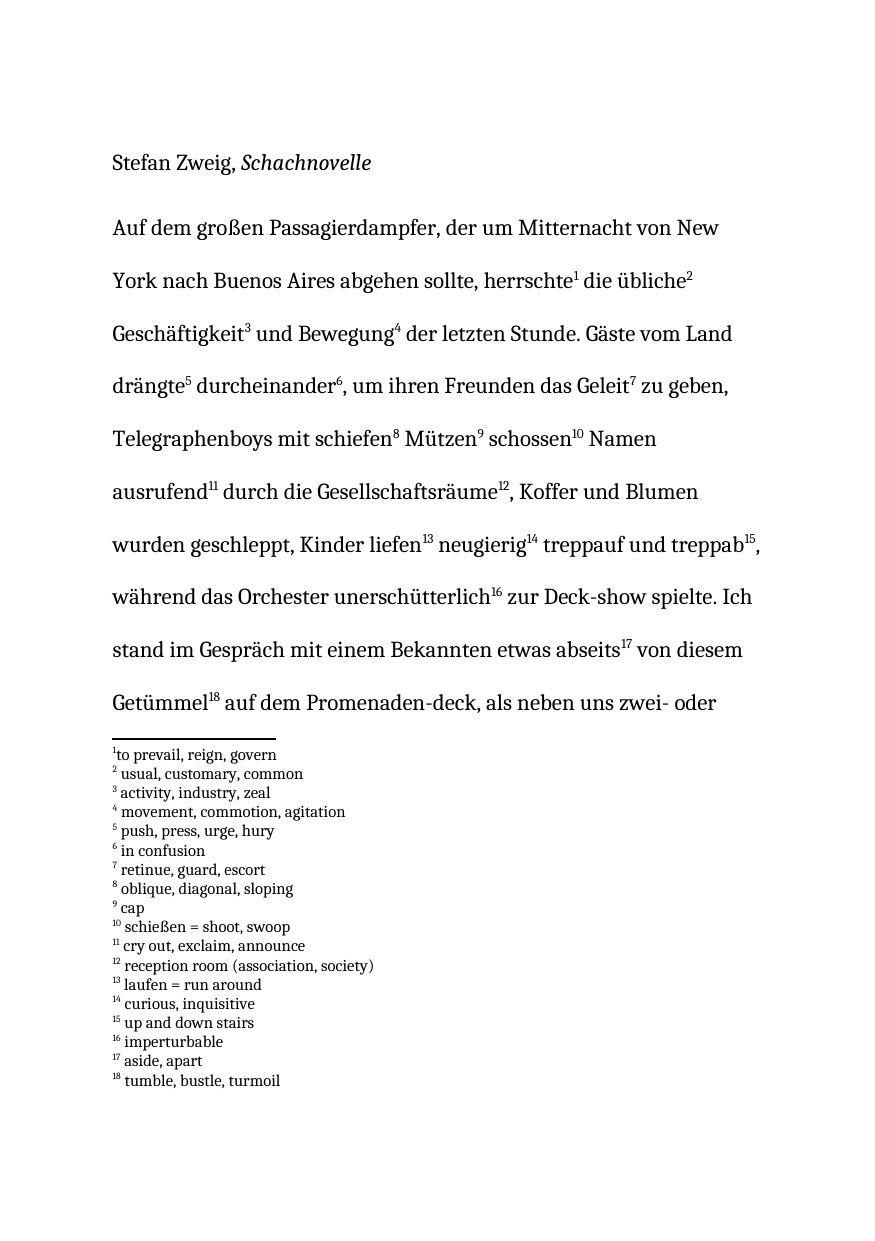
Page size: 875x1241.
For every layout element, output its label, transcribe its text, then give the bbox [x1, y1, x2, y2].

text Auf dem großen Passagierdampfer, der um Mitternacht von New York nach Buenos Aires abgehen sollte, herrschte die übliche Geschäftigkeit und Bewegung der letzten Stunde. Gäste vom Land drängte durcheinander, um ihren Freunden das Geleit zu geben, Telegraphenboys mit schiefen Mützen schossen Namen ausrufend durch die Gesellschaftsräume, Koffer und Blumen wurden geschleppt, Kinder liefen neugierig treppauf und treppab, während das Orchester unerschütterlich zur Deck-show spielte. Ich stand im Gespräch mit einem Bekannten etwas abseits von diesem Getümmel auf dem Promenaden-deck, als neben uns zwei- oder dreimal Blitzlicht scharf aufsprühte -- anscheinend war irgendein Prominenter knapp vor der Abfahrt noch rasch von Reportern interviewt und photographiert worden. Mein Freund blickte ihn und lächelte. »Sie haben da einen raren Vogel an Bord, den Czantovic.« Und da ich offenbar ein ziemlich verständnisloses Gesicht zu dieser Mitteilung machte, fügte er erklärend bei: »Mirko Czenotvic, der Weltschachmeister. Er hat ganz Amerika von Ost nach West mit Turnierspielen abgeklappert und fährt jetzt zu neuen Triumphen nach Argentinien.« [112, 215, 762, 716]
text Stefan Zweig, Schachnovelle [112, 150, 762, 176]
